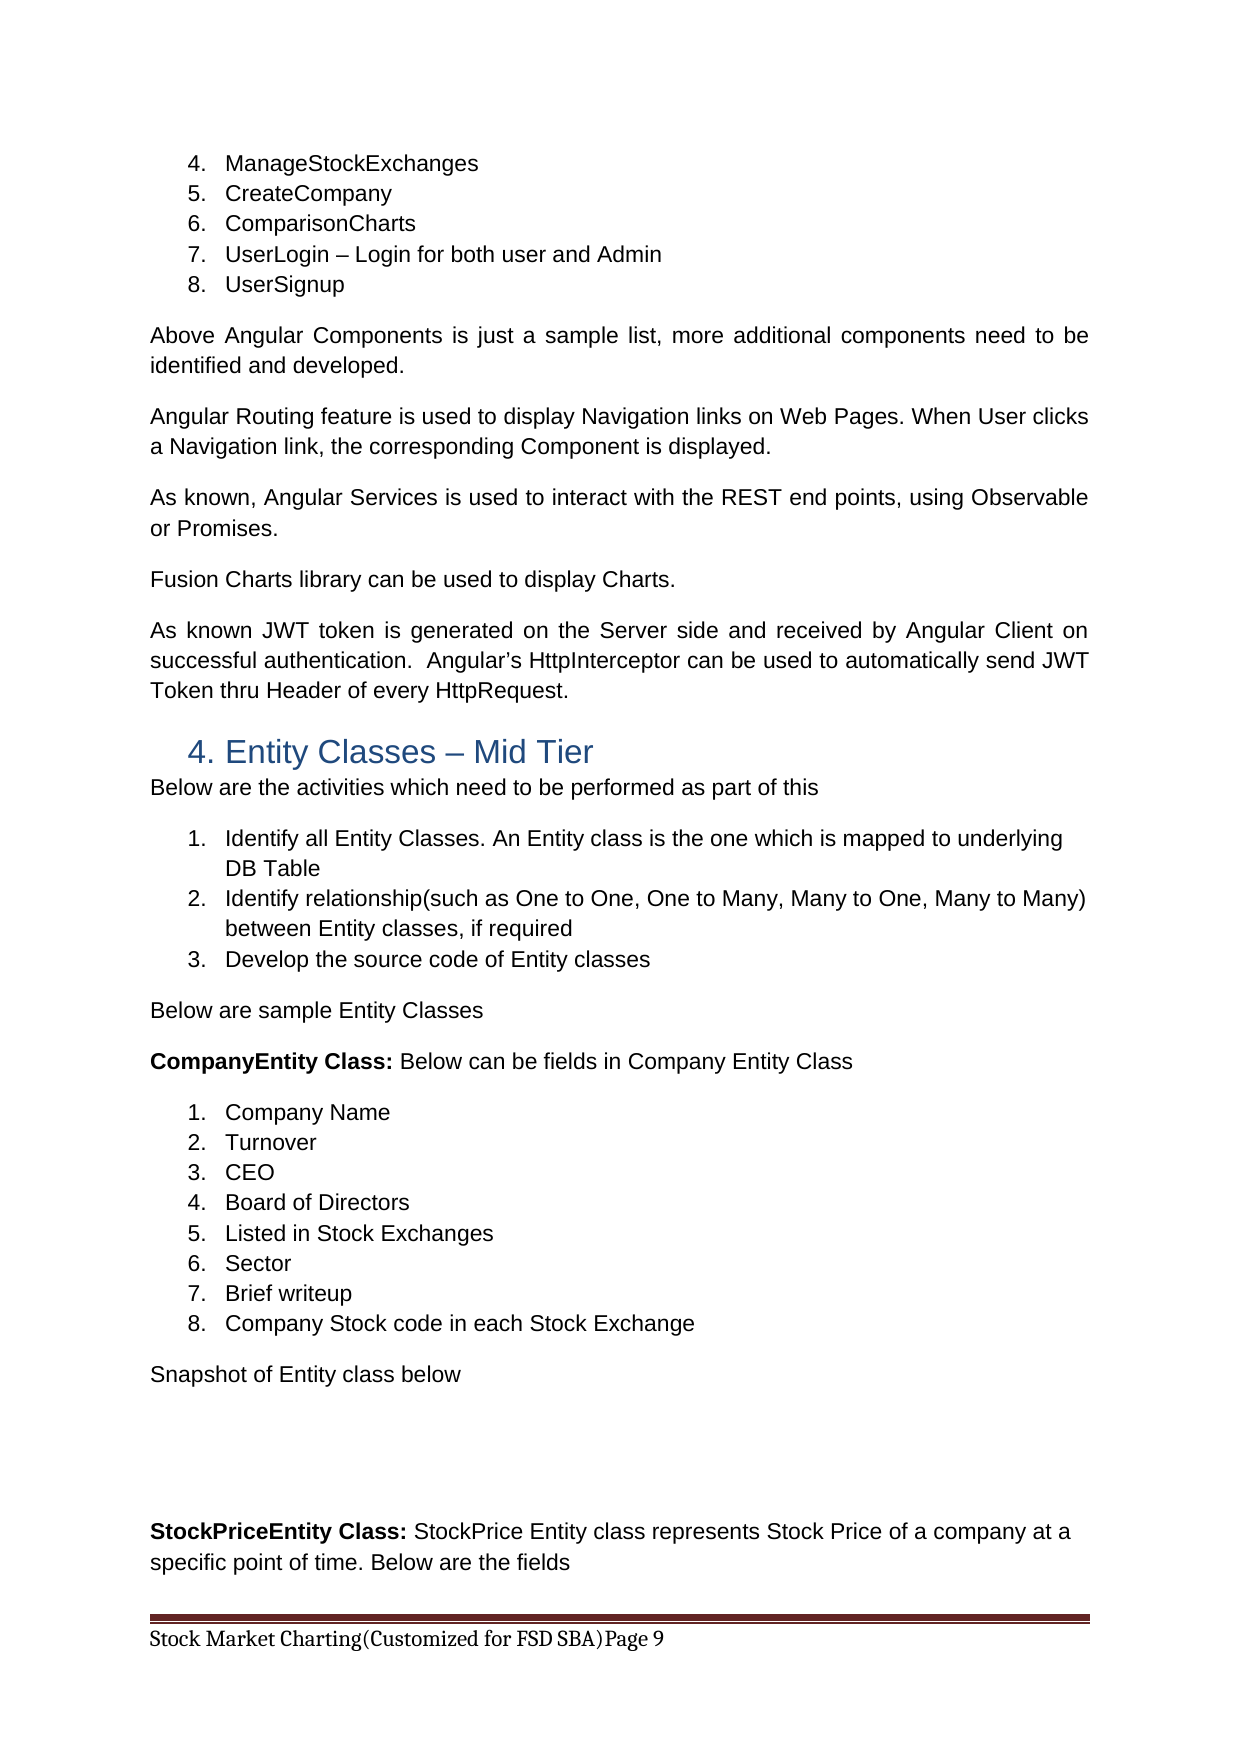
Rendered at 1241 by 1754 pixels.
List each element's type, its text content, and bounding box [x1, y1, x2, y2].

list Company Stock code in each Stock Exchange [187, 1310, 1090, 1337]
text Above Angular Components is just a sample list, more additional components need to be identified and developed. [150, 322, 1090, 378]
list Company Name [187, 1099, 1090, 1125]
list Brief writeup [187, 1280, 1090, 1306]
list UserLogin – Login for both user and Admin [187, 241, 1090, 267]
list Identify relationship(such as One to One, One to Many, Many to One, Many to Many) between Entity classes, if required [187, 885, 1090, 942]
list UserSignup [187, 271, 1090, 297]
list Listed in Stock Exchanges [187, 1219, 1090, 1246]
subtitle Entity Classes – Mid Tier [187, 732, 1090, 771]
list ManageStockExchanges [187, 150, 1090, 176]
list Board of Directors [187, 1189, 1090, 1216]
list Sector [187, 1250, 1090, 1276]
text StockPriceEntity Class: StockPrice Entity class represents Stock Price of a company at a specific point of time. Below are the fields [150, 1518, 1090, 1575]
text Below are sample Entity Classes [150, 997, 1090, 1023]
list CEO [187, 1159, 1090, 1186]
text Snapshot of Entity class below [150, 1361, 1090, 1388]
list Develop the source code of Entity classes [187, 946, 1090, 972]
list Identify all Entity Classes. An Entity class is the one which is mapped to underlying DB Table [187, 825, 1090, 881]
list Turnover [187, 1129, 1090, 1155]
text As known JWT token is generated on the Server side and received by Angular Client on successful authentication. Angular’s HttpInterceptor can be used to automatically send JWT Token thru Header of every HttpRequest. [150, 617, 1090, 703]
text As known, Angular Services is used to interact with the REST end points, using Observable or Promises. [150, 484, 1090, 541]
text Angular Routing feature is used to display Navigation links on Web Pages. When User clicks a Navigation link, the corresponding Component is displayed. [150, 403, 1090, 460]
list CreateCompany [187, 180, 1090, 207]
text CompanyEntity Class: Below can be fields in Company Entity Class [150, 1048, 1090, 1074]
text Fusion Charts library can be used to display Charts. [150, 566, 1090, 592]
list ComparisonCharts [187, 210, 1090, 237]
text Below are the activities which need to be performed as part of this [150, 774, 1090, 800]
